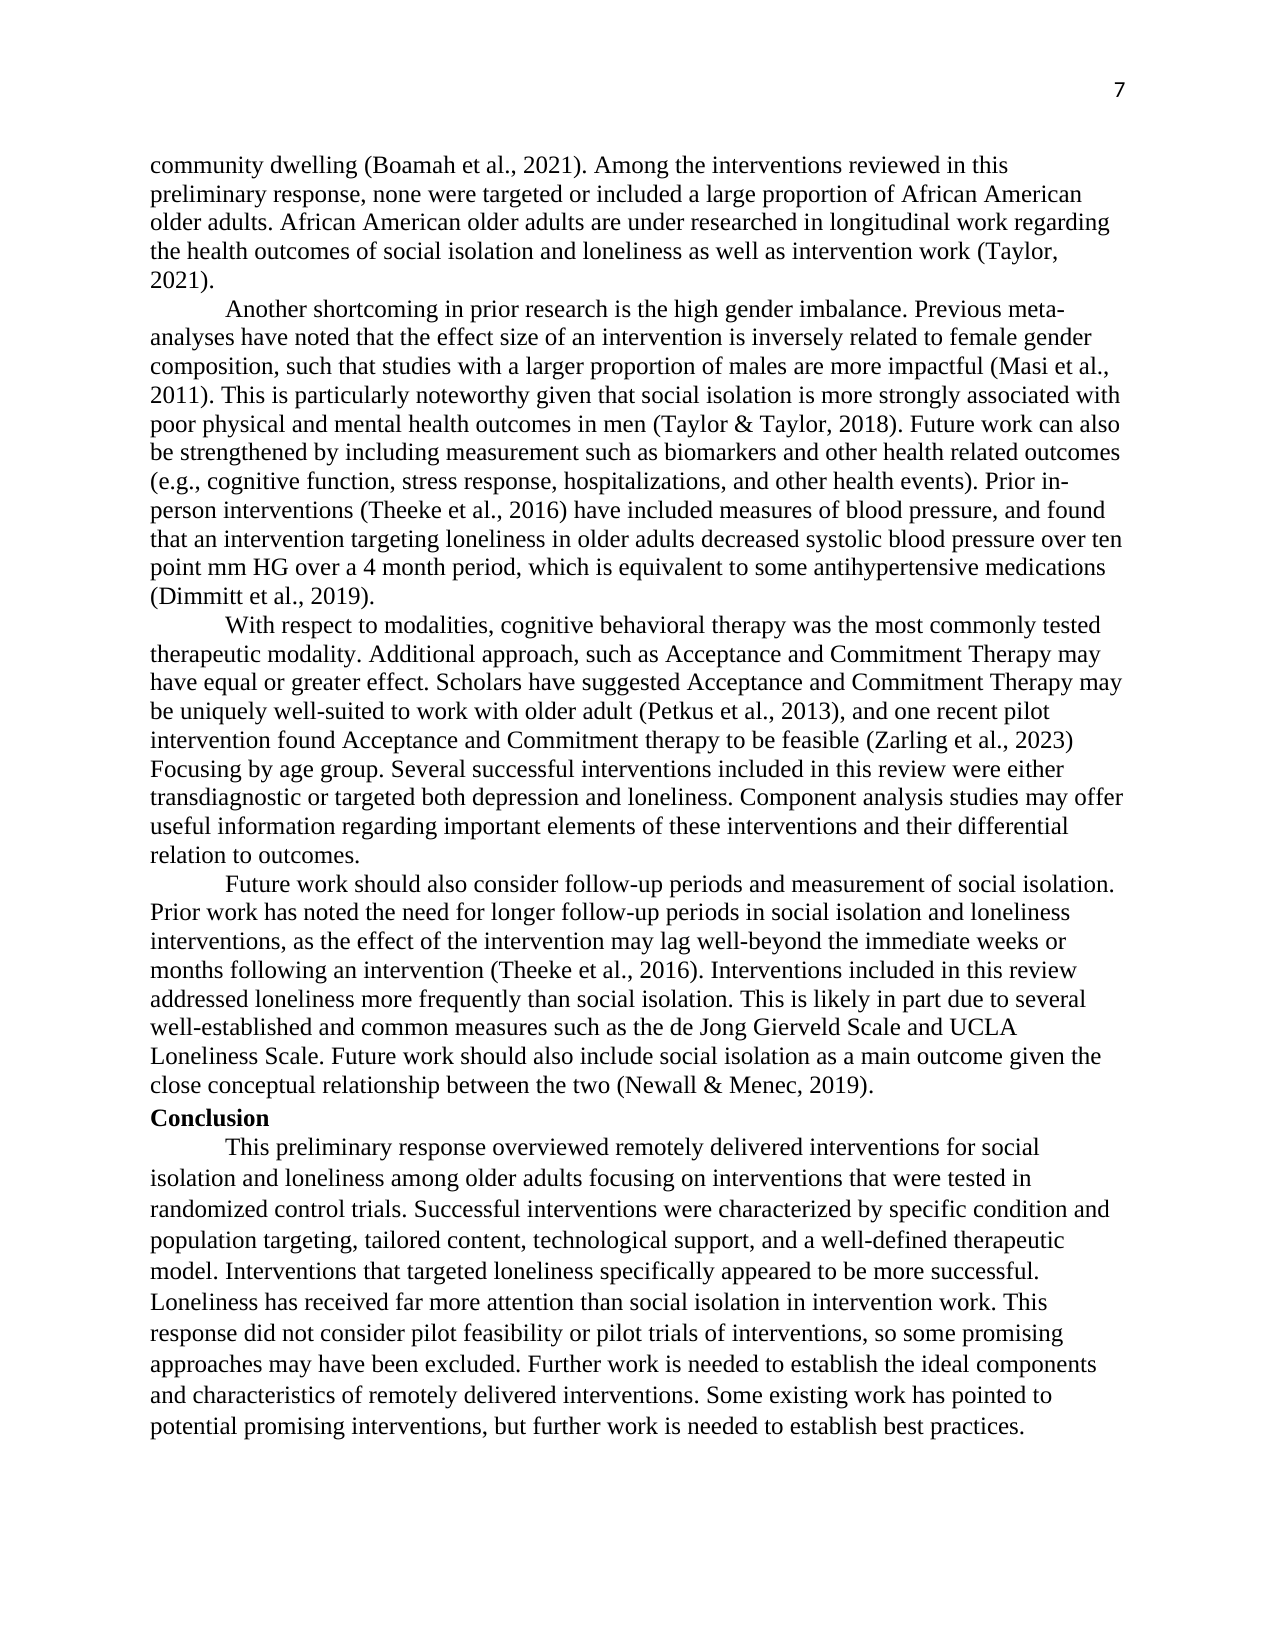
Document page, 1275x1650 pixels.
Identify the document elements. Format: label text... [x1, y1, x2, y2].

text Another shortcoming in prior research is the high gender imbalance. Previous meta-analyses have noted that the effect size of an intervention is inversely related to female gender composition, such that studies with a larger proportion of males are more impactful (Masi et al., 2011). This is particularly noteworthy given that social isolation is more strongly associated with poor physical and mental health outcomes in men (Taylor & Taylor, 2018). Future work can also be strengthened by including measurement such as biomarkers and other health related outcomes (e.g., cognitive function, stress response, hospitalizations, and other health events). Prior in-person interventions (Theeke et al., 2016) have included measures of blood pressure, and found that an intervention targeting loneliness in older adults decreased systolic blood pressure over ten point mm HG over a 4 month period, which is equivalent to some antihypertensive medications (Dimmitt et al., 2019). [150, 294, 1125, 610]
subtitle Conclusion [150, 1103, 1125, 1132]
text With respect to modalities, cognitive behavioral therapy was the most commonly tested therapeutic modality. Additional approach, such as Acceptance and Commitment Therapy may have equal or greater effect. Scholars have suggested Acceptance and Commitment Therapy may be uniquely well-suited to work with older adult (Petkus et al., 2013), and one recent pilot intervention found Acceptance and Commitment therapy to be feasible (Zarling et al., 2023) [150, 610, 1125, 754]
text Future work should also consider follow-up periods and measurement of social isolation. Prior work has noted the need for longer follow-up periods in social isolation and loneliness interventions, as the effect of the intervention may lag well-beyond the immediate weeks or months following an intervention (Theeke et al., 2016). Interventions included in this review addressed loneliness more frequently than social isolation. This is likely in part due to several well-established and common measures such as the de Jong Gierveld Scale and UCLA Loneliness Scale. Future work should also include social isolation as a main outcome given the close conceptual relationship between the two (Newall & Menec, 2019). [150, 869, 1125, 1099]
text This preliminary response overviewed remotely delivered interventions for social isolation and loneliness among older adults focusing on interventions that were tested in randomized control trials. Successful interventions were characterized by specific condition and population targeting, tailored content, technological support, and a well-defined therapeutic model. Interventions that targeted loneliness specifically appeared to be more successful. Loneliness has received far more attention than social isolation in intervention work. This response did not consider pilot feasibility or pilot trials of interventions, so some promising approaches may have been excluded. Further work is needed to establish the ideal components and characteristics of remotely delivered interventions. Some existing work has pointed to potential promising interventions, but further work is needed to establish best practices. [150, 1132, 1125, 1440]
text Focusing by age group. Several successful interventions included in this review were either transdiagnostic or targeted both depression and loneliness. Component analysis studies may offer useful information regarding important elements of these interventions and their differential relation to outcomes. [150, 754, 1125, 869]
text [150, 150, 1125, 294]
